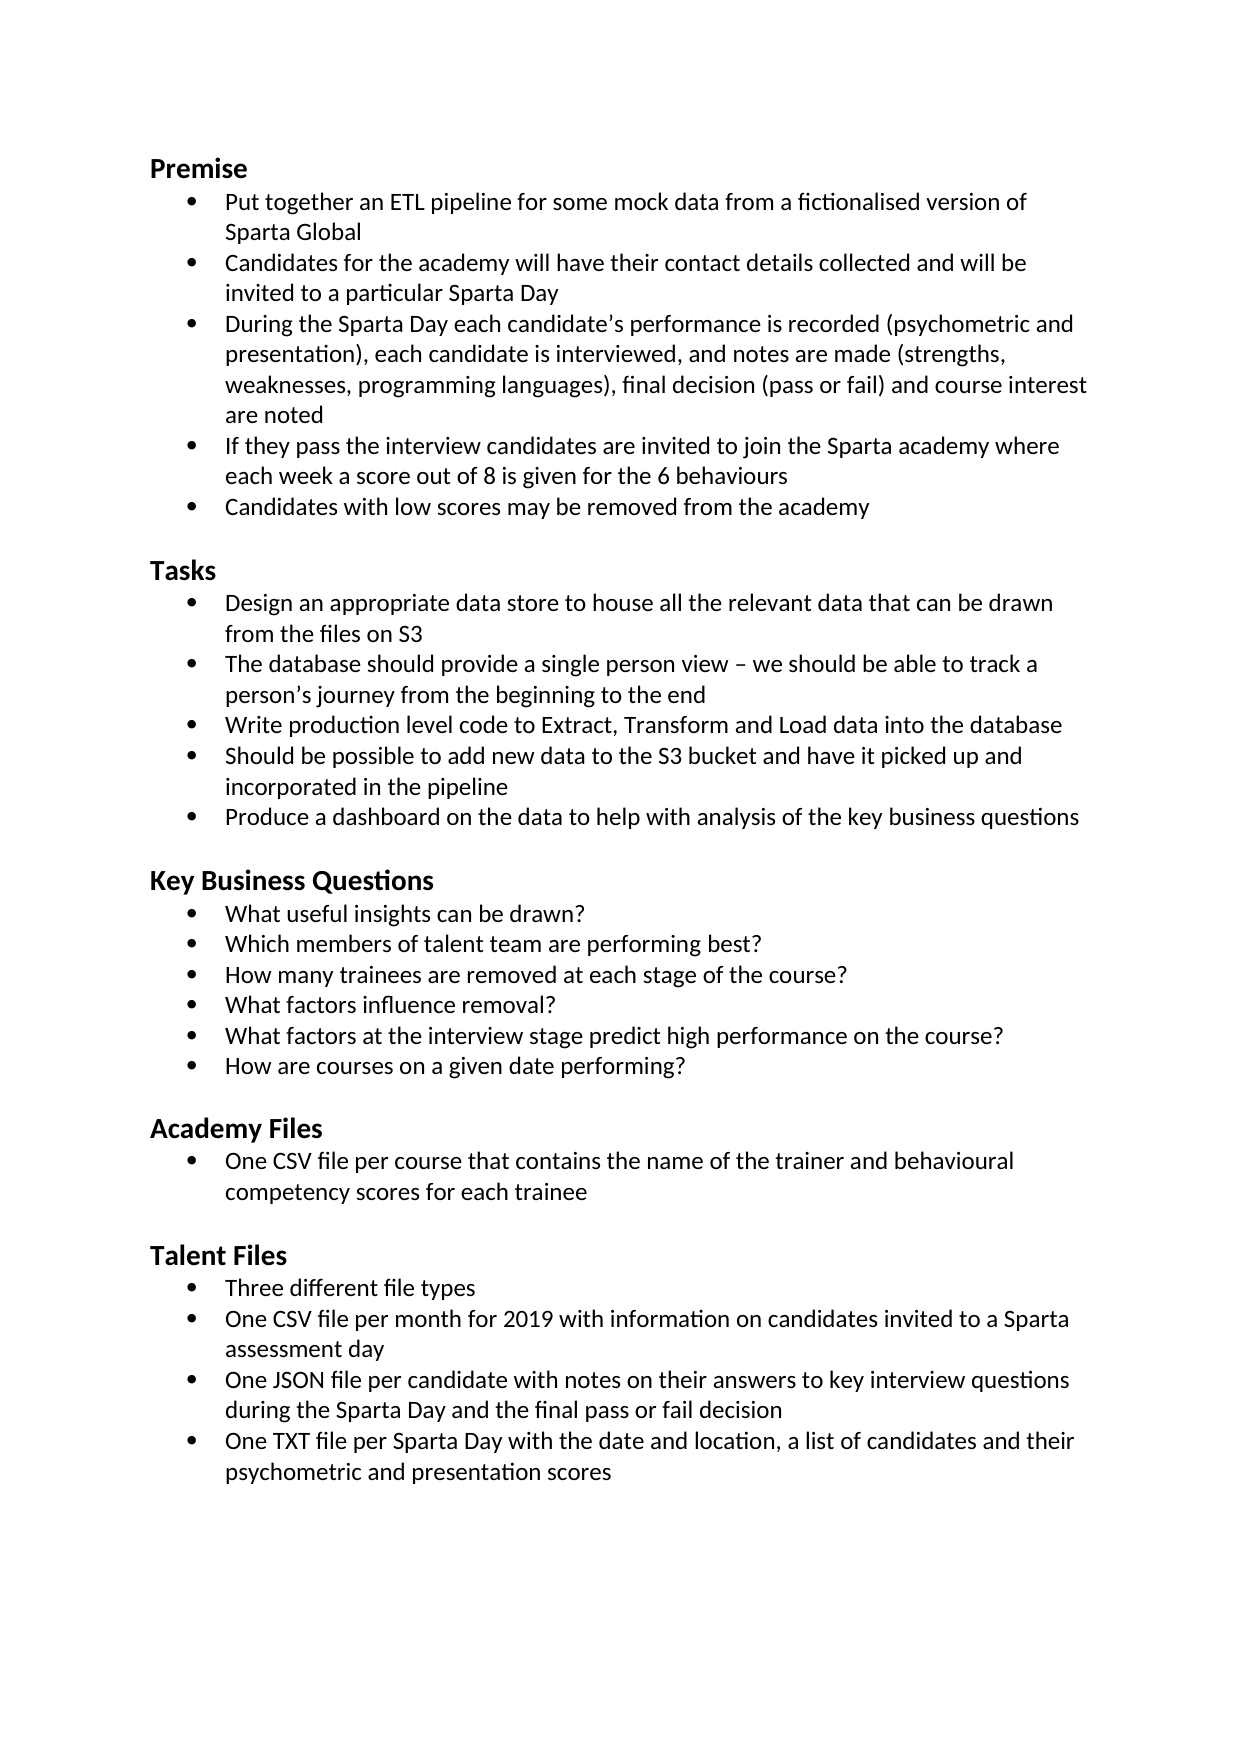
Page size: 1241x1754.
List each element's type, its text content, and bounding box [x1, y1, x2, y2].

text Key Business Questions [150, 862, 1090, 898]
list Should be possible to add new data to the S3 bucket and have it picked up and incorporated in the pipeline [187, 740, 1090, 801]
list Put together an ETL pipeline for some mock data from a fictionalised version of Sparta Global [187, 186, 1090, 247]
list What useful insights can be drawn? [187, 898, 1090, 928]
list Design an appropriate data store to house all the relevant data that can be drawn from the files on S3 [187, 587, 1090, 648]
list What factors at the interview stage predict high performance on the course? [187, 1020, 1090, 1050]
list How are courses on a given date performing? [187, 1050, 1090, 1081]
list What factors influence removal? [187, 989, 1090, 1020]
list How many trainees are removed at each stage of the course? [187, 959, 1090, 989]
list One CSV file per month for 2019 with information on candidates invited to a Sparta assessment day [187, 1303, 1090, 1364]
list If they pass the interview candidates are invited to join the Sparta academy where each week a score out of 8 is given for the 6 behaviours [187, 430, 1090, 491]
list During the Sparta Day each candidate’s performance is recorded (psychometric and presentation), each candidate is interviewed, and notes are made (strengths, weaknesses, programming languages), final decision (pass or fail) and course interest are noted [187, 308, 1090, 430]
list Candidates for the academy will have their contact details collected and will be invited to a particular Sparta Day [187, 247, 1090, 308]
text Academy Files [150, 1110, 1090, 1145]
list Three different file types [187, 1272, 1090, 1303]
list The database should provide a single person view – we should be able to track a person’s journey from the beginning to the end [187, 648, 1090, 709]
list One TXT file per Sparta Day with the date and location, a list of candidates and their psychometric and presentation scores [187, 1425, 1090, 1486]
list Produce a dashboard on the data to help with analysis of the key business questions [187, 801, 1090, 832]
text Talent Files [150, 1237, 1090, 1272]
list Candidates with low scores may be removed from the academy [187, 491, 1090, 521]
list Which members of talent team are performing best? [187, 928, 1090, 959]
list Write production level code to Extract, Transform and Load data into the database [187, 709, 1090, 740]
text Premise [150, 150, 1090, 186]
list One CSV file per course that contains the name of the trainer and behavioural competency scores for each trainee [187, 1145, 1090, 1206]
text Tasks [150, 552, 1090, 587]
list One JSON file per candidate with notes on their answers to key interview questions during the Sparta Day and the final pass or fail decision [187, 1364, 1090, 1425]
